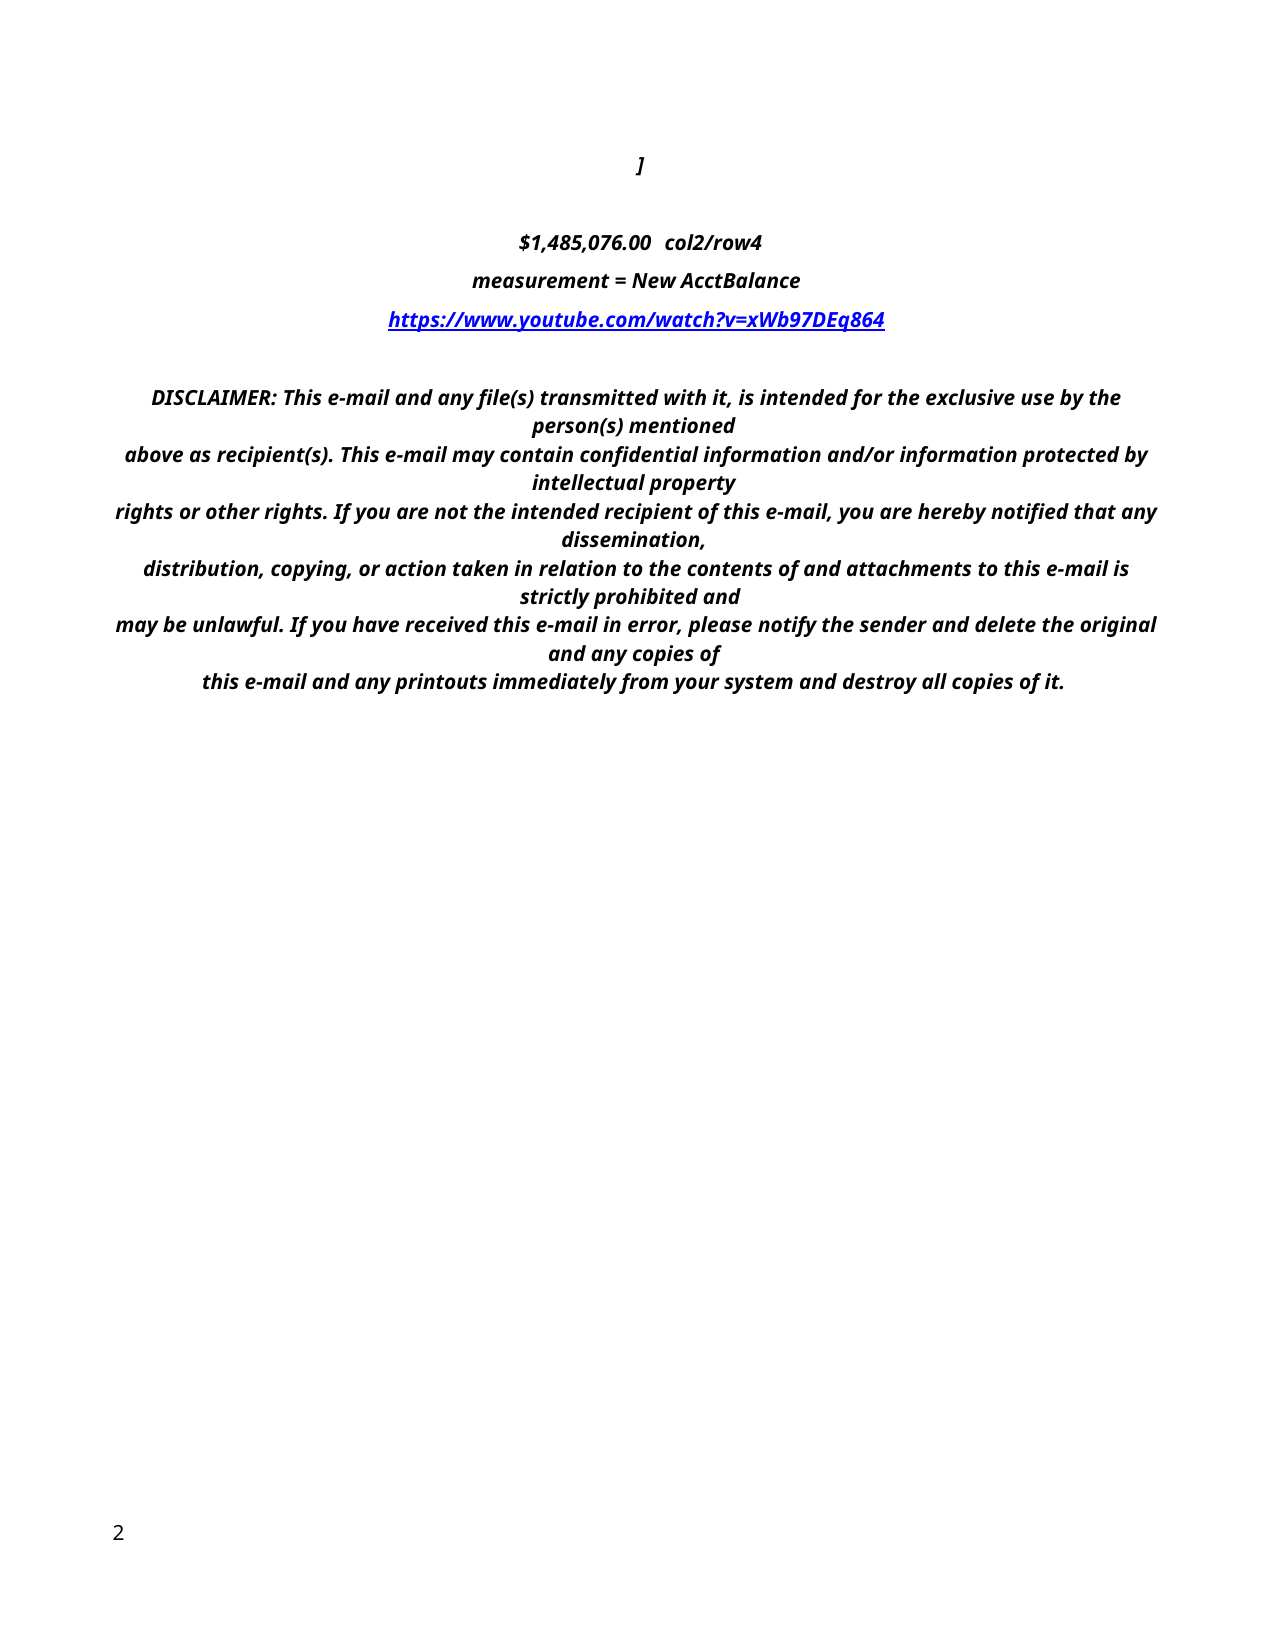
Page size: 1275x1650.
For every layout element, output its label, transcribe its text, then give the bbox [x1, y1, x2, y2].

text $1,485,076.00 col2/row4 [112, 228, 1162, 256]
text ] [112, 150, 1162, 178]
text DISCLAIMER: This e-mail and any file(s) transmitted with it, is intended for the exclusive use by the person(s) mentioned above as recipient(s). This e-mail may contain confidential information and/or information protected by intellectual property rights or other rights. If you are not the intended recipient of this e-mail, you are hereby notified that any dissemination, distribution, copying, or action taken in relation to the contents of and attachments to this e-mail is strictly prohibited and may be unlawful. If you have received this e-mail in error, please notify the sender and delete the original and any copies of this e-mail and any printouts immediately from your system and destroy all copies of it. [112, 383, 1162, 696]
text https://www.youtube.com/watch?v=xWb97DEq864 [112, 305, 1162, 334]
text measurement = New AcctBalance [112, 267, 1162, 295]
